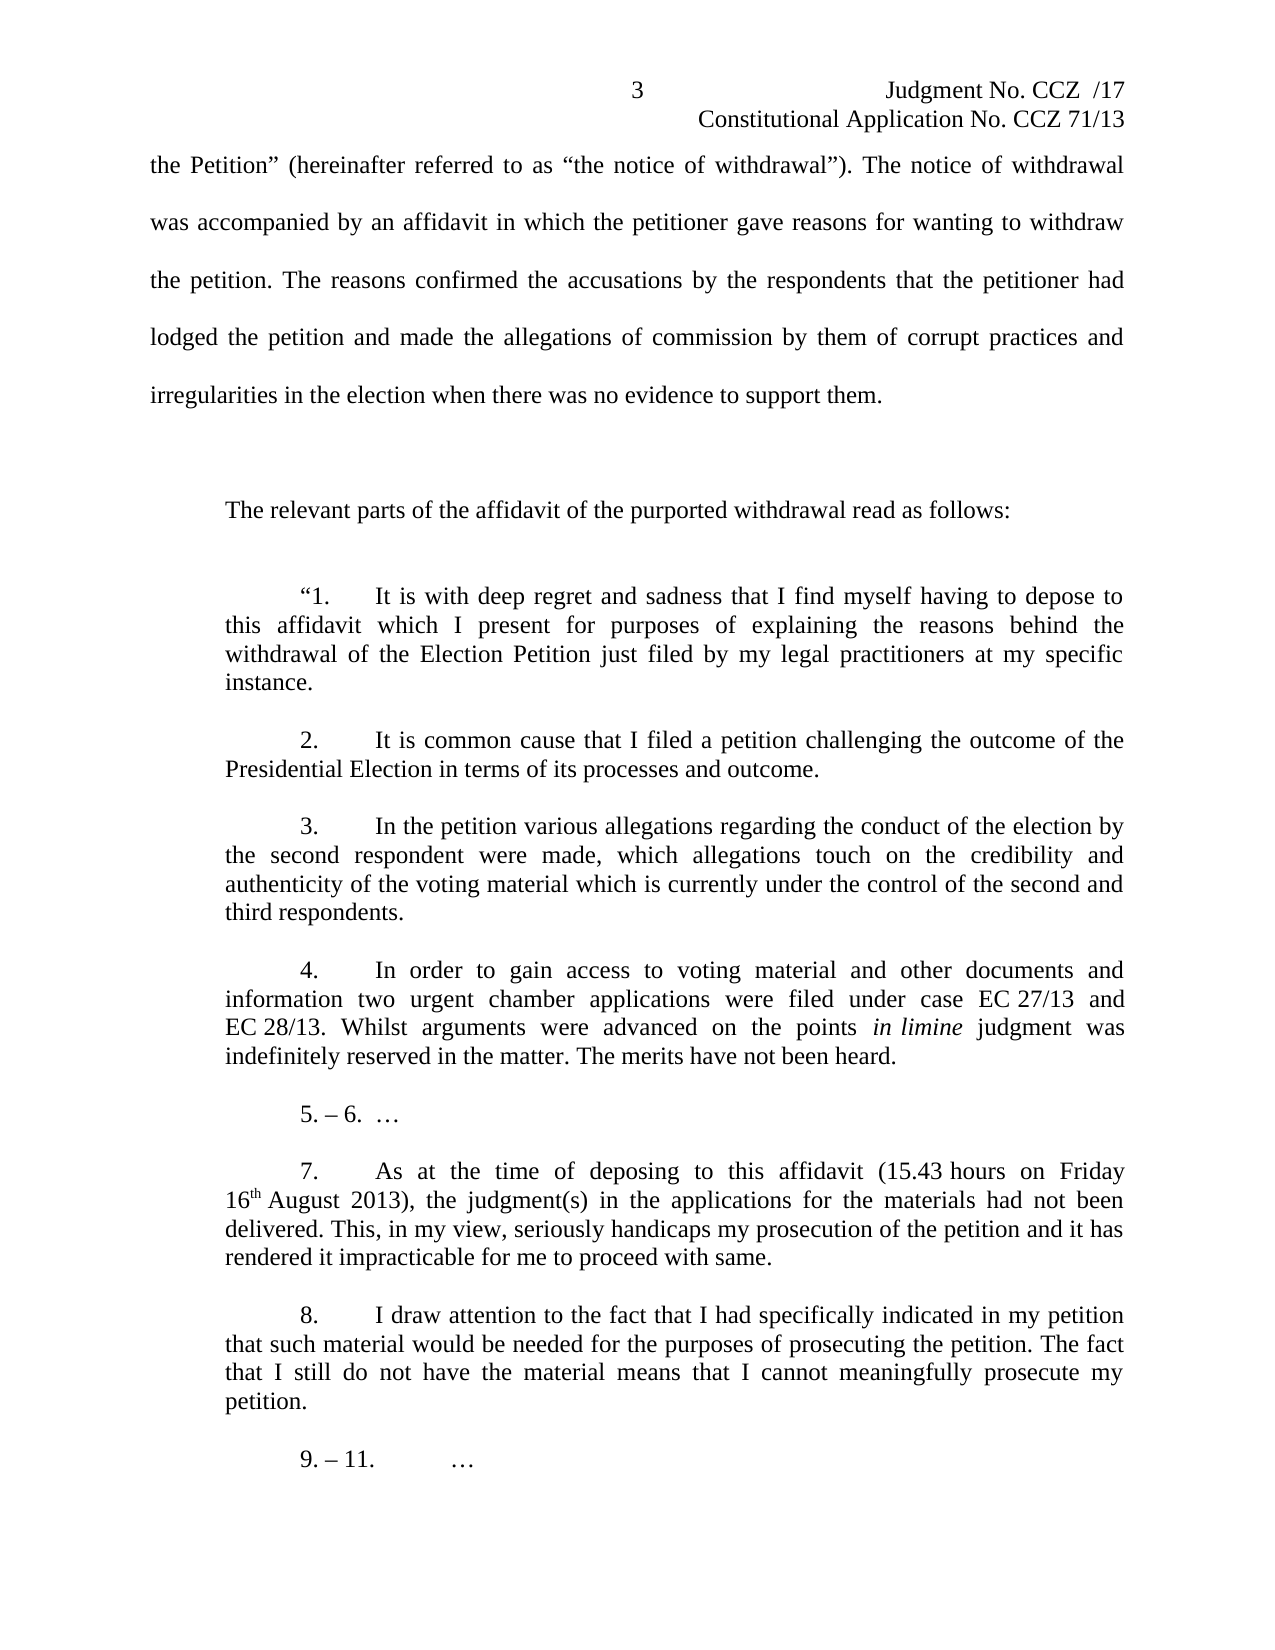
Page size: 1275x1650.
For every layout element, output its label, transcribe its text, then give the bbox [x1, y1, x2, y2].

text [150, 150, 1125, 409]
text 9. – 11. … [225, 1444, 1125, 1472]
text 7. As at the time of deposing to this affidavit (15.43 hours on Friday 16th August 2013), the judgment(s) in the applications for the materials had not been delivered. This, in my view, seriously handicaps my prosecution of the petition and it has rendered it impracticable for me to proceed with same. [225, 1156, 1125, 1271]
text “1. It is with deep regret and sadness that I find myself having to depose to this affidavit which I present for purposes of explaining the reasons behind the withdrawal of the Election Petition just filed by my legal practitioners at my specific instance. [225, 581, 1125, 696]
text 8. I draw attention to the fact that I had specifically indicated in my petition that such material would be needed for the purposes of prosecuting the petition. The fact that I still do not have the material means that I cannot meaningfully prosecute my petition. [225, 1300, 1125, 1415]
text 3. In the petition various allegations regarding the conduct of the election by the second respondent were made, which allegations touch on the credibility and authenticity of the voting material which is currently under the control of the second and third respondents. [225, 811, 1125, 926]
text 2. It is common cause that I filed a petition challenging the outcome of the Presidential Election in terms of its processes and outcome. [225, 725, 1125, 782]
text The relevant parts of the affidavit of the purported withdrawal read as follows: [150, 495, 1125, 524]
text 5. – 6. … [225, 1099, 1125, 1127]
text 4. In order to gain access to voting material and other documents and information two urgent chamber applications were filed under case EC 27/13 and EC 28/13. Whilst arguments were advanced on the points in limine judgment was indefinitely reserved in the matter. The merits have not been heard. [225, 955, 1125, 1070]
